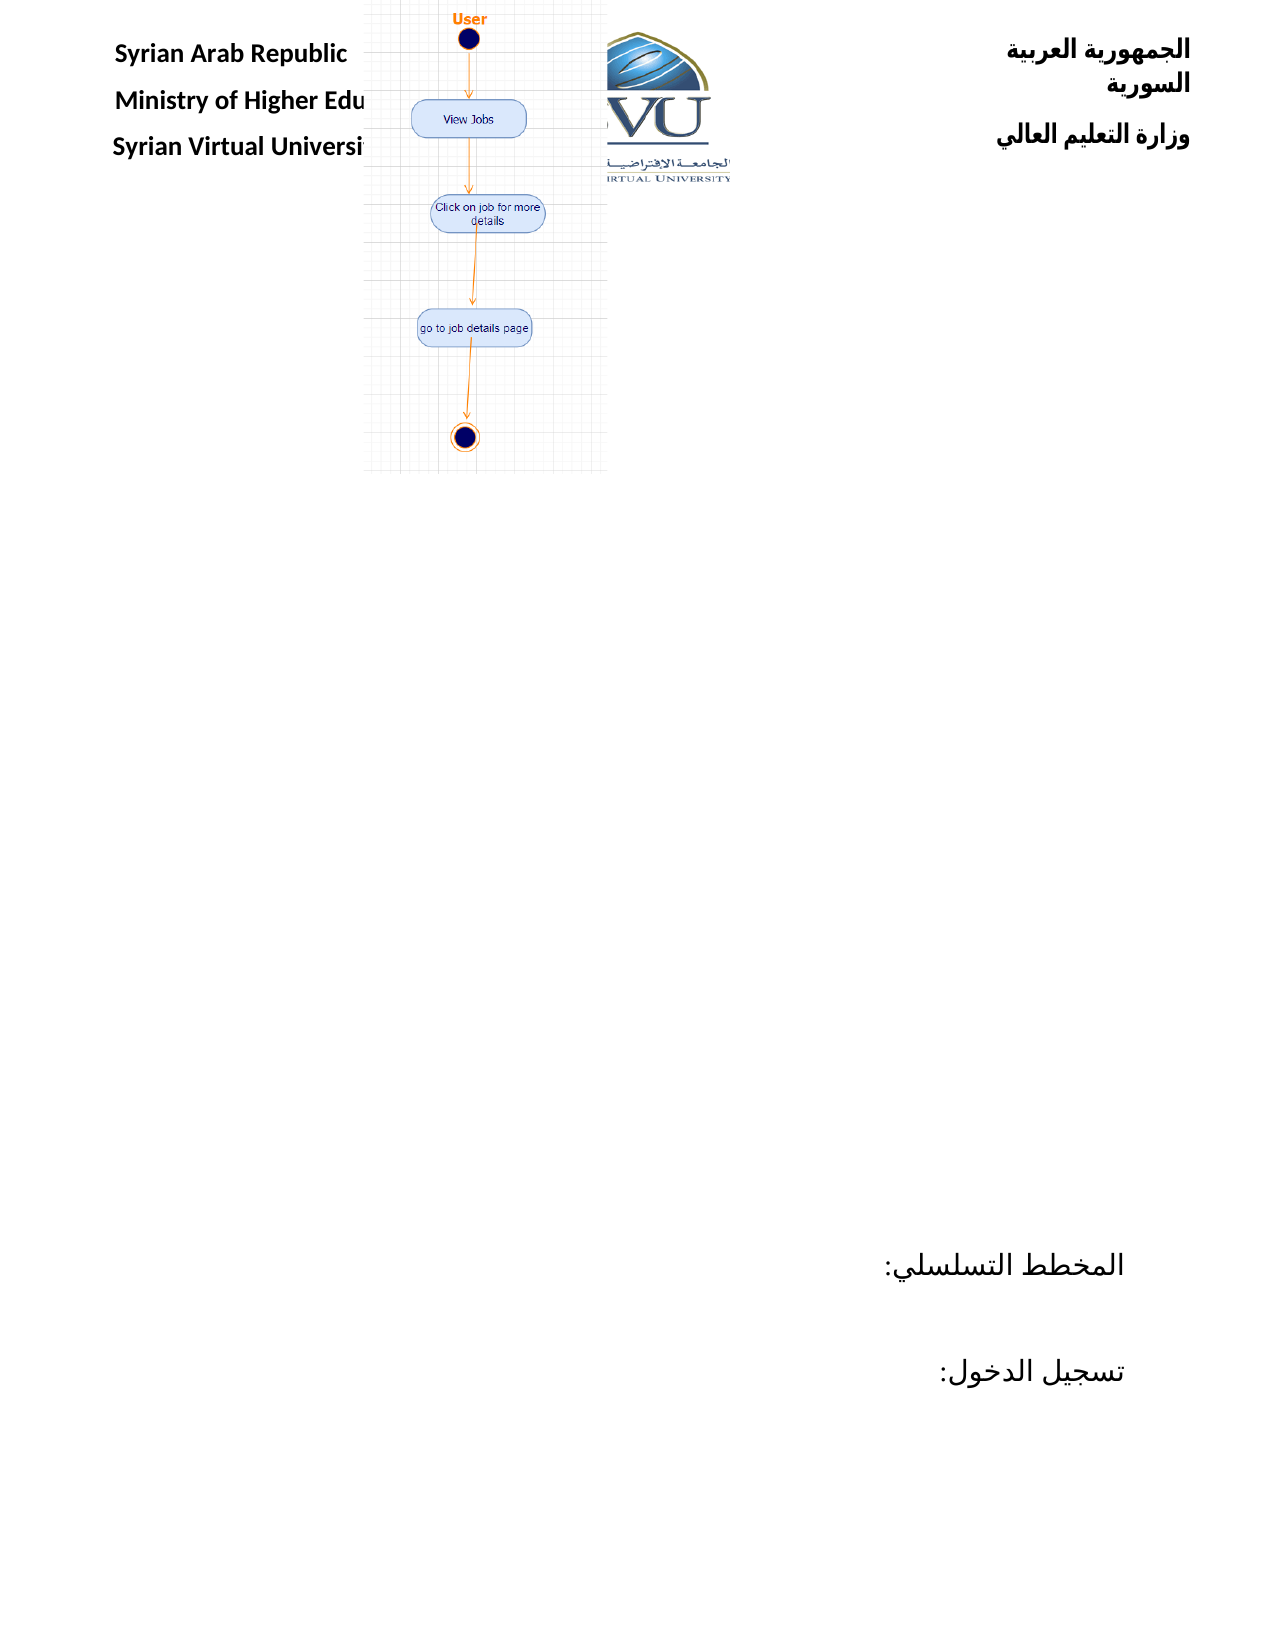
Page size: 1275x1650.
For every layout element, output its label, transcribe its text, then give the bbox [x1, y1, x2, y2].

text تسجيل الدخول: [150, 1354, 1125, 1387]
text المخطط التسلسلي: [150, 1248, 1125, 1282]
picture [363, 0, 730, 474]
